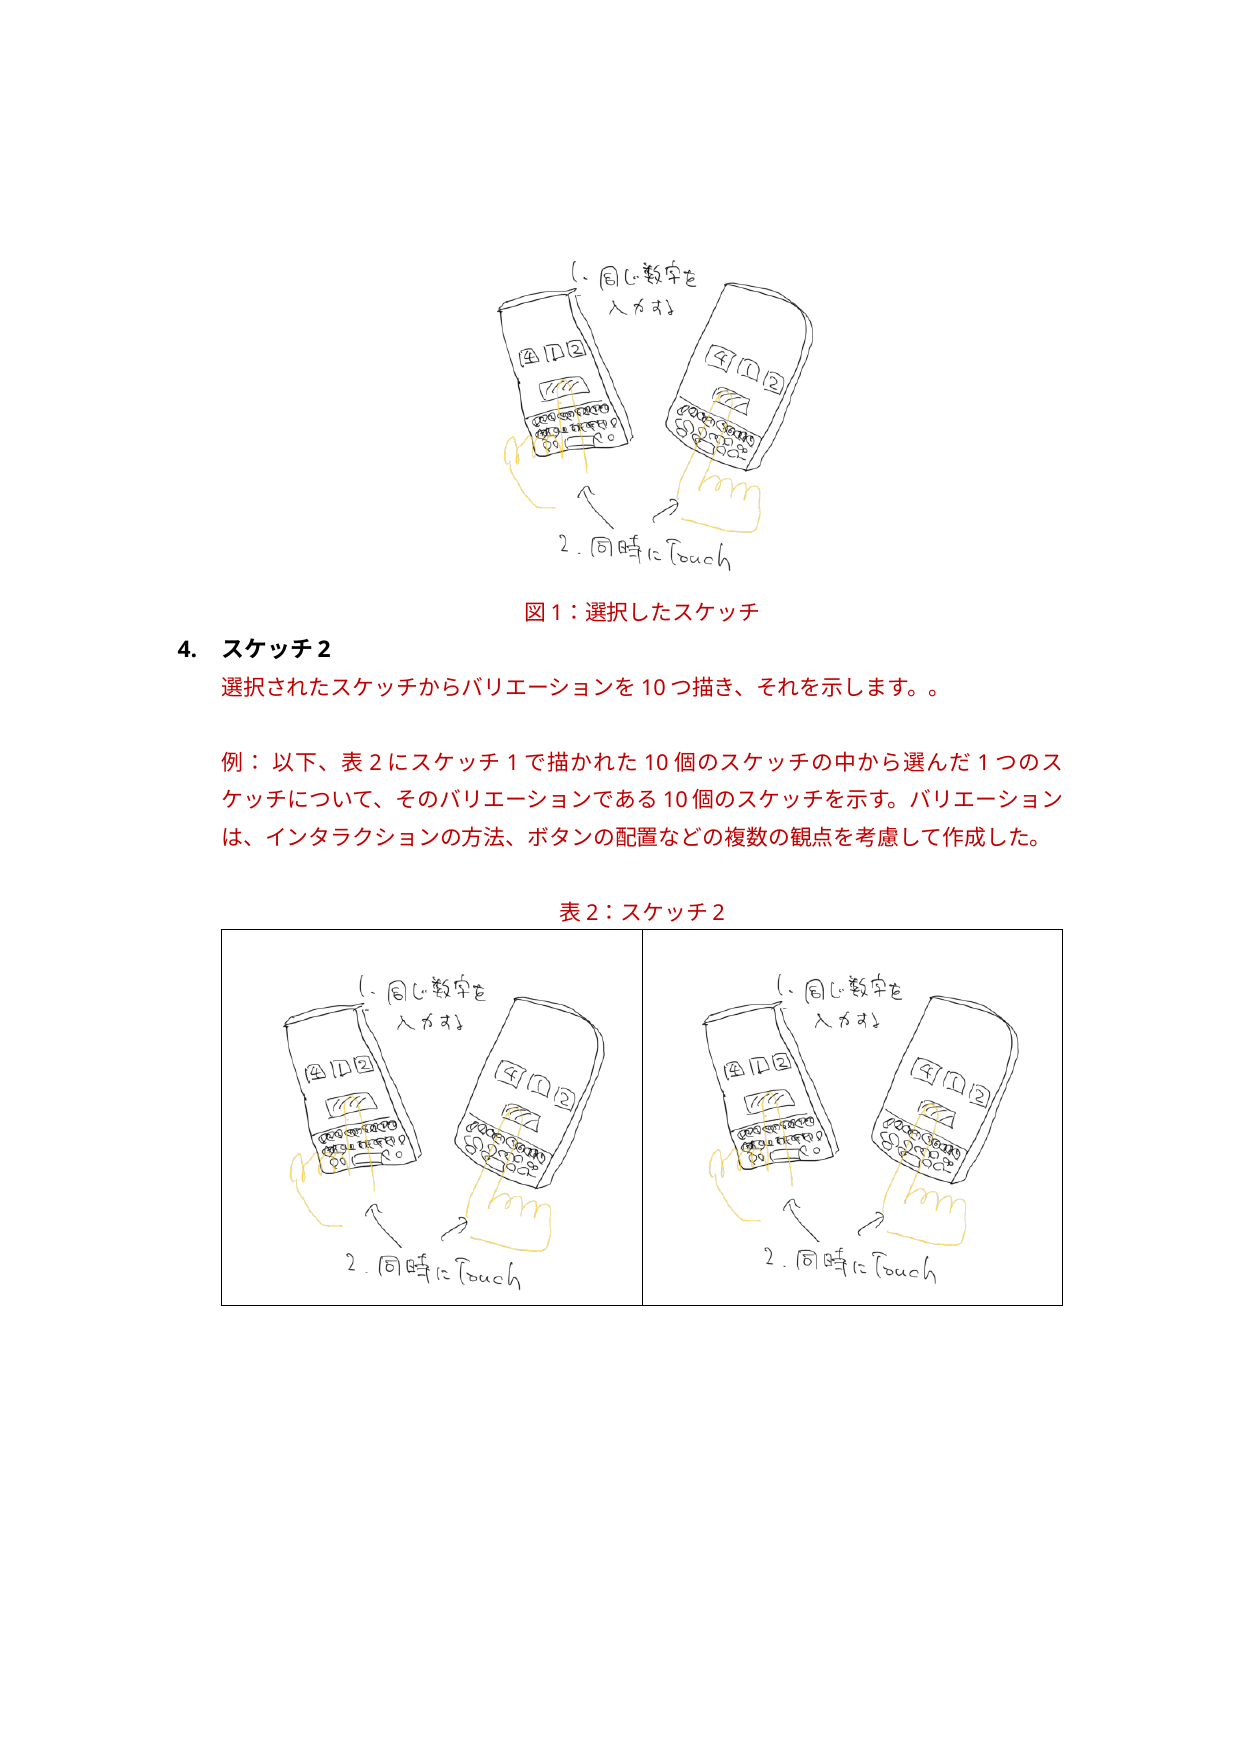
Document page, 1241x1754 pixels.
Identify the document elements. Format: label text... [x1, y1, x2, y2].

table_header [643, 930, 1062, 1305]
text 表2：スケッチ2 [221, 892, 1063, 929]
text 選択されたスケッチからバリエーションを10つ描き、それを示します。。 [221, 667, 1063, 704]
text スケッチ2 [177, 629, 1063, 667]
text 例： 以下、表2にスケッチ1で描かれた10個のスケッチの中から選んだ1つのスケッチについて、そのバリエーションである10個のスケッチを示す。バリエーションは、インタラクションの方法、ボタンの配置などの複数の観点を考慮して作成した。 [221, 742, 1063, 854]
table_header [222, 930, 642, 1305]
text 図1：選択したスケッチ [221, 592, 1063, 629]
